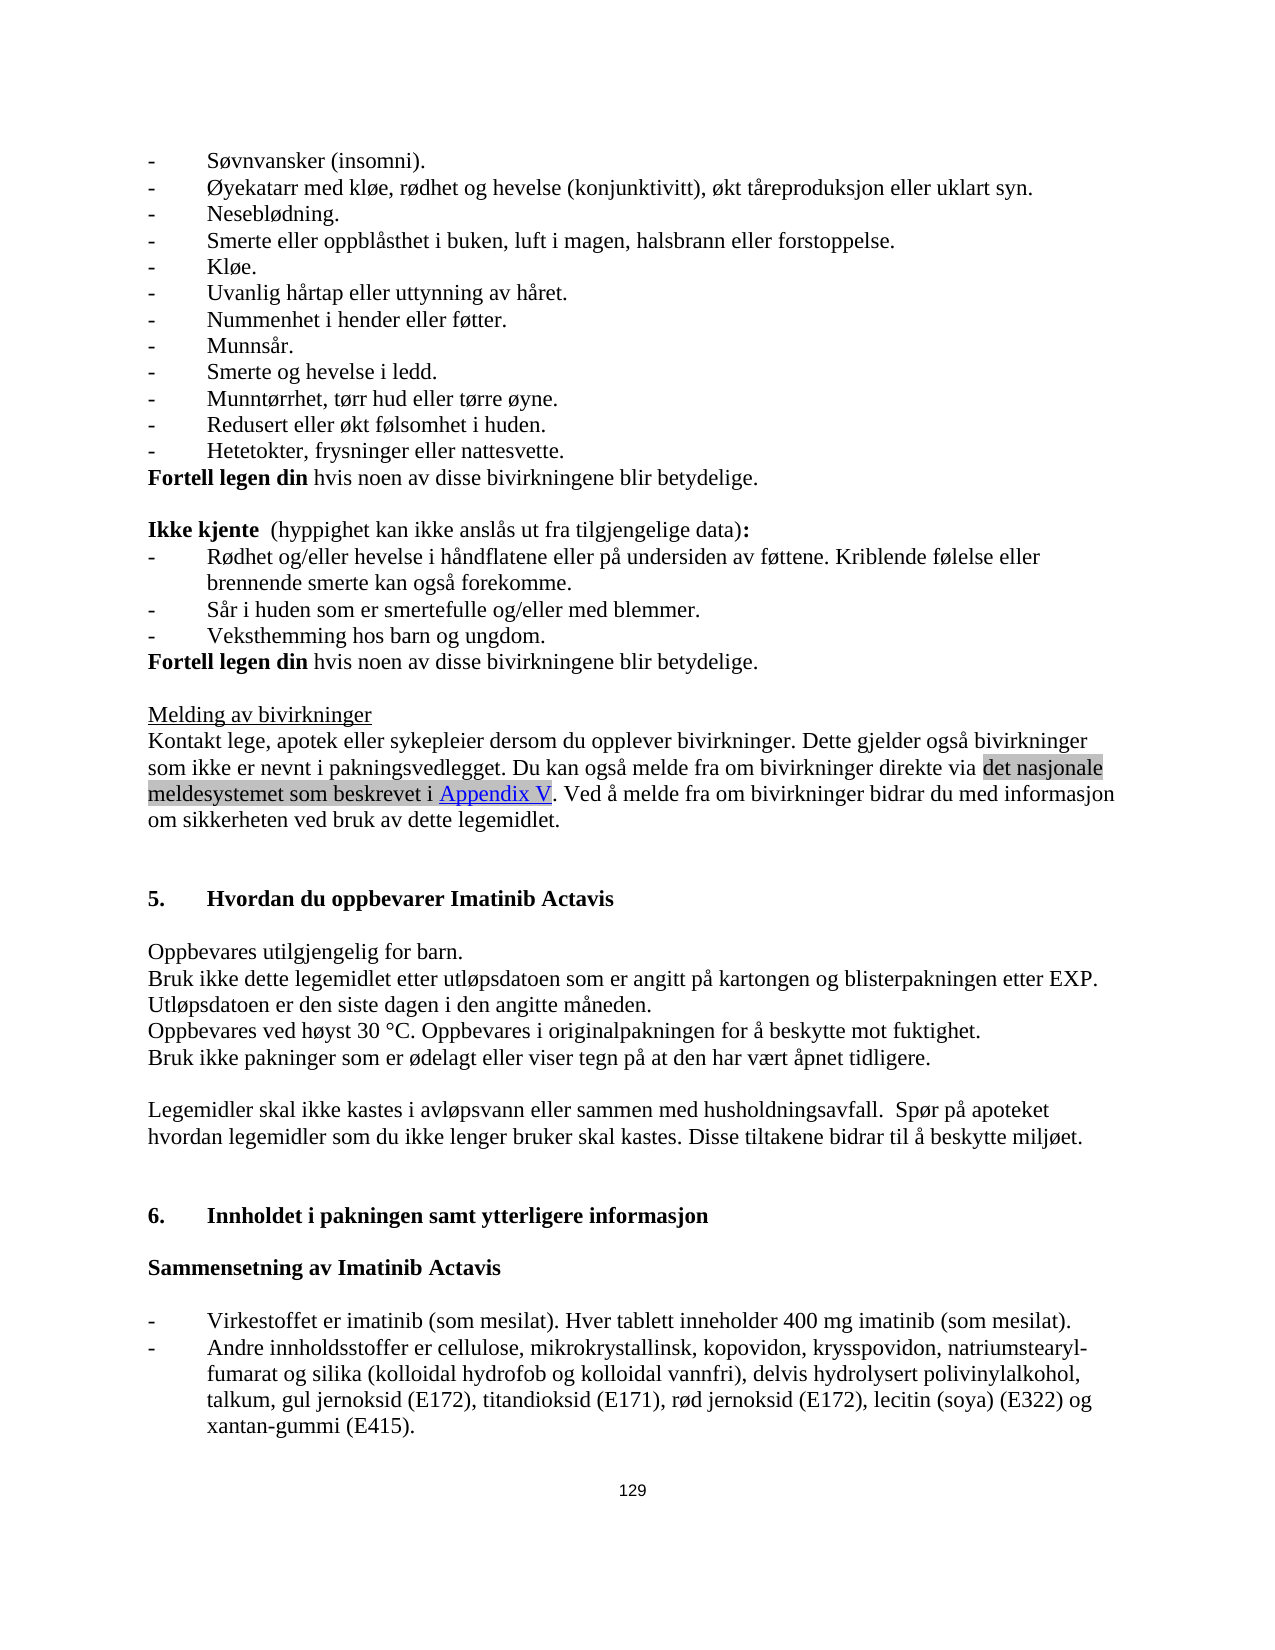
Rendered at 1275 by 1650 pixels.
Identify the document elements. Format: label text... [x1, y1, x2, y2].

text Oppbevares ved høyst 30 °C. Oppbevares i originalpakningen for å beskytte mot fuktighet. [148, 1017, 1127, 1044]
text - Uvanlig hårtap eller uttynning av håret. [148, 279, 1127, 306]
text - Andre innholdsstoffer er cellulose, mikrokrystallinsk, kopovidon, krysspovidon, natriumstearyl-fumarat og silika (kolloidal hydrofob og kolloidal vannfri), delvis hydrolysert polivinylalkohol, talkum, gul jernoksid (E172), titandioksid (E171), rød jernoksid (E172), lecitin (soya) (E322) og xantan-gummi (E415). [148, 1333, 1127, 1439]
text - Virkestoffet er imatinib (som mesilat). Hver tablett inneholder 400 mg imatinib (som mesilat). [148, 1307, 1127, 1333]
text - Nummenhet i hender eller føtter. [148, 306, 1127, 332]
text Melding av bivirkninger [148, 701, 1127, 727]
text - Smerte og hevelse i ledd. [148, 358, 1127, 385]
text Oppbevares utilgjengelig for barn. [148, 938, 1127, 964]
text - Hetetokter, frysninger eller nattesvette. [148, 437, 1127, 464]
text Ikke kjente (hyppighet kan ikke anslås ut fra tilgjengelige data): [148, 517, 1127, 543]
text Fortell legen din hvis noen av disse bivirkningene blir betydelige. [148, 464, 1127, 490]
text - Smerte eller oppblåsthet i buken, luft i magen, halsbrann eller forstoppelse. [148, 227, 1127, 253]
text Kontakt lege, apotek eller sykepleier dersom du opplever bivirkninger. Dette gjelder også bivirkninger som ikke er nevnt i pakningsvedlegget. Du kan også melde fra om bivirkninger direkte via det nasjonale meldesystemet som beskrevet i Appendix V. Ved å melde fra om bivirkninger bidrar du med informasjon om sikkerheten ved bruk av dette legemidlet. [148, 727, 1127, 833]
text - Munnsår. [148, 332, 1127, 358]
text - Sår i huden som er smertefulle og/eller med blemmer. [148, 596, 1127, 622]
text - Neseblødning. [148, 200, 1127, 227]
text - Kløe. [148, 253, 1127, 279]
text - Rødhet og/eller hevelse i håndflatene eller på undersiden av føttene. Kriblende følelse eller brennende smerte kan også forekomme. [148, 543, 1127, 596]
text Fortell legen din hvis noen av disse bivirkningene blir betydelige. [148, 648, 1127, 675]
text - Øyekatarr med kløe, rødhet og hevelse (konjunktivitt), økt tåreproduksjon eller uklart syn. [148, 174, 1127, 200]
text Bruk ikke pakninger som er ødelagt eller viser tegn på at den har vært åpnet tidligere. [148, 1044, 1127, 1070]
text Sammensetning av Imatinib Actavis [148, 1254, 1127, 1281]
text - Søvnvansker (insomni). [148, 148, 1127, 174]
text - Veksthemming hos barn og ungdom. [148, 622, 1127, 648]
text 5. Hvordan du oppbevarer Imatinib Actavis [148, 886, 1127, 912]
text Bruk ikke dette legemidlet etter utløpsdatoen som er angitt på kartongen og blisterpakningen etter EXP. Utløpsdatoen er den siste dagen i den angitte måneden. [148, 964, 1127, 1017]
text - Redusert eller økt følsomhet i huden. [148, 411, 1127, 437]
text Legemidler skal ikke kastes i avløpsvann eller sammen med husholdningsavfall. Spør på apoteket hvordan legemidler som du ikke lenger bruker skal kastes. Disse tiltakene bidrar til å beskytte miljøet. [148, 1096, 1127, 1149]
text - Munntørrhet, tørr hud eller tørre øyne. [148, 385, 1127, 411]
text 6. Innholdet i pakningen samt ytterligere informasjon [148, 1202, 1127, 1228]
